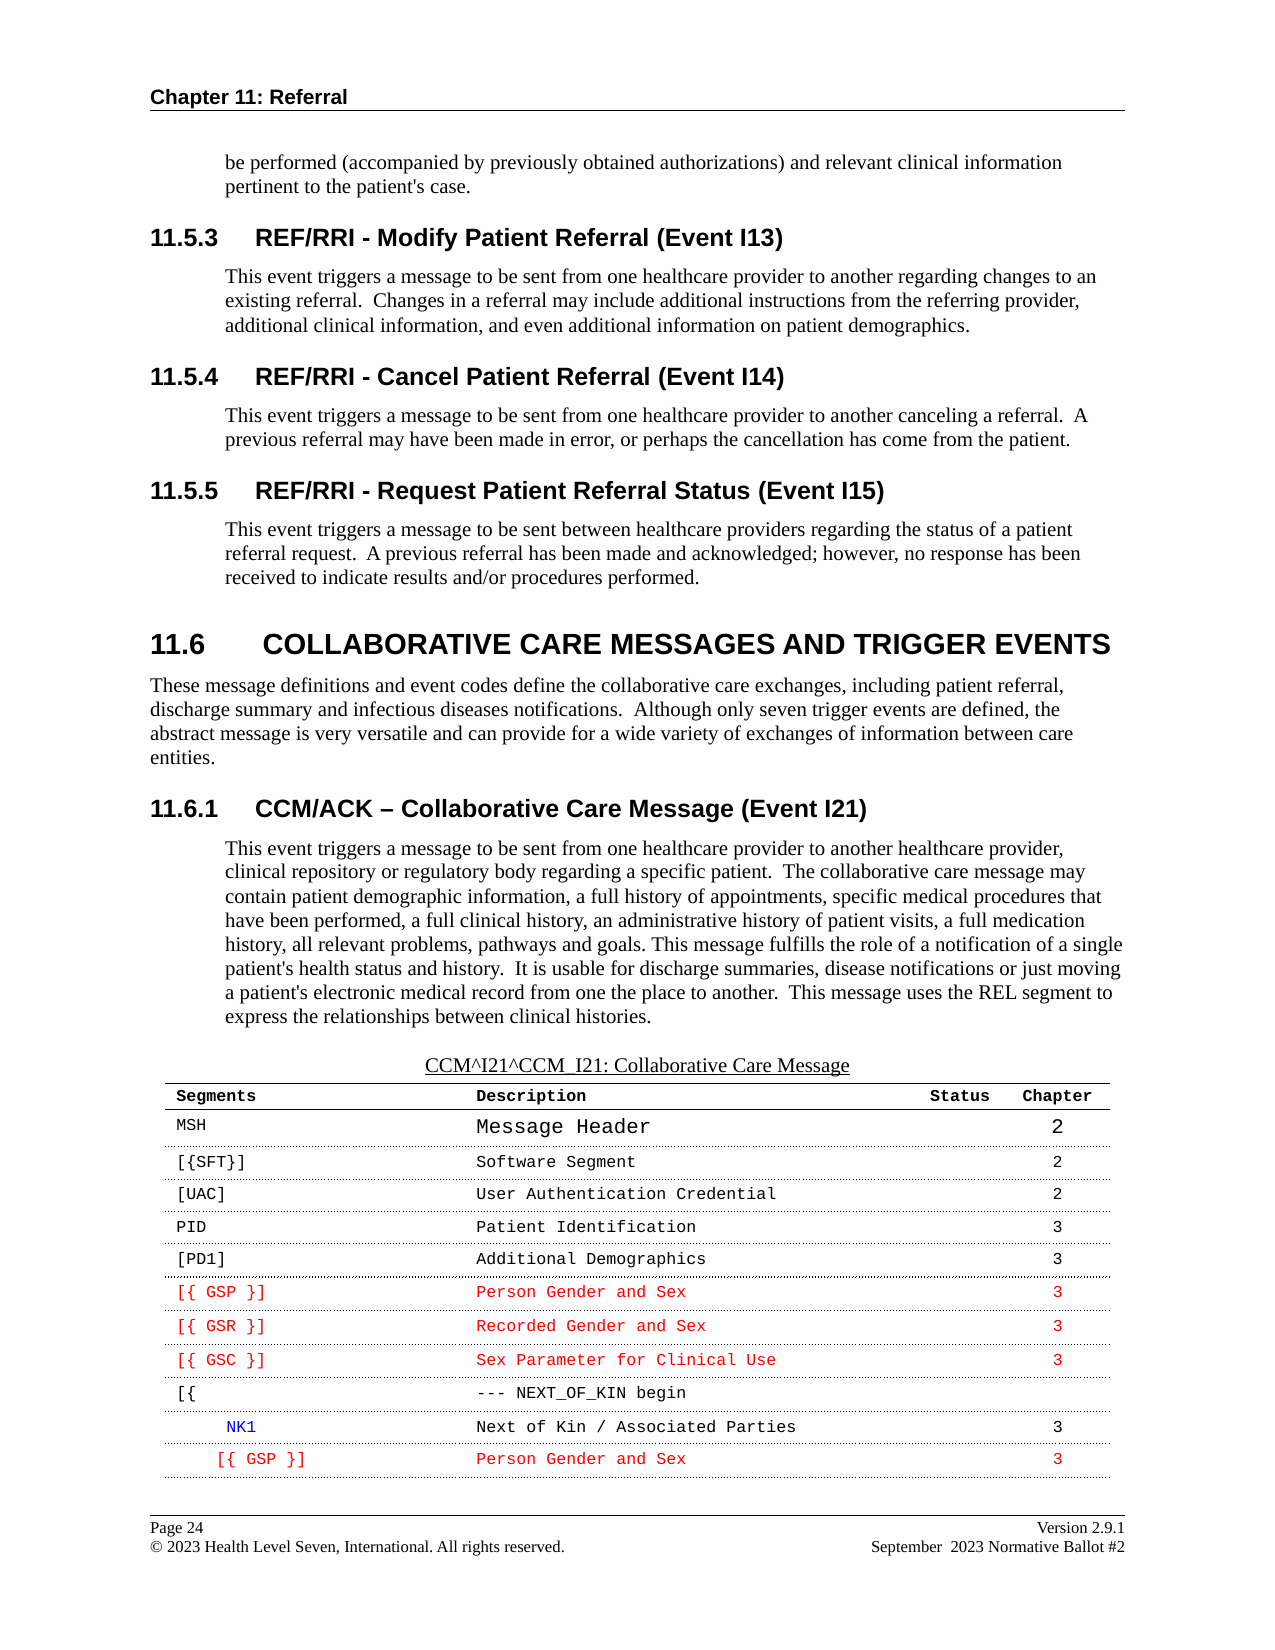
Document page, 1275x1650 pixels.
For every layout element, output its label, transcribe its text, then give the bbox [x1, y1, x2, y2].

text These message definitions and event codes define the collaborative care exchanges, including patient referral, discharge summary and infectious diseases notifications. Although only seven trigger events are defined, the abstract message is very versatile and can provide for a wide variety of exchanges of information between care entities. [150, 673, 1125, 769]
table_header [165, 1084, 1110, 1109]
subtitle 11.6 COLLABORATIVE CARE MESSAGES AND TRIGGER EVENTS [150, 627, 1125, 660]
subtitle 11.5.3 REF/RRI - Modify Patient Referral (Event I13) [150, 223, 1125, 252]
text This event triggers a message to be sent between healthcare providers regarding the status of a patient referral request. A previous referral has been made and acknowledged; however, no response has been received to indicate results and/or procedures performed. [225, 517, 1125, 589]
subtitle 11.5.4 REF/RRI - Cancel Patient Referral (Event I14) [150, 362, 1125, 390]
text This event triggers a message to be sent from one healthcare provider to another healthcare provider, clinical repository or regulatory body regarding a specific patient. The collaborative care message may contain patient demographic information, a full history of appointments, specific medical procedures that have been performed, a full clinical history, an administrative history of patient visits, a full medication history, all relevant problems, pathways and goals. This message fulfills the role of a notification of a single patient's health status and history. It is usable for discharge summaries, disease notifications or just moving a patient's electronic medical record from one the place to another. This message uses the REL segment to express the relationships between clinical histories. [225, 835, 1125, 1028]
subtitle 11.6.1 CCM/ACK – Collaborative Care Message (Event I21) [150, 794, 1125, 823]
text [225, 150, 1125, 198]
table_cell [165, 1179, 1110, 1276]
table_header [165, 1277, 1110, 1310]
text CCM^I21^CCM_I21: Collaborative Care Message [150, 1053, 1125, 1077]
subtitle 11.5.5 REF/RRI - Request Patient Referral Status (Event I15) [150, 476, 1125, 505]
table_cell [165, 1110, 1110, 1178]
text This event triggers a message to be sent from one healthcare provider to another canceling a referral. A previous referral may have been made in error, or perhaps the cancellation has come from the patient. [225, 403, 1125, 451]
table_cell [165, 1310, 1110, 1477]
text This event triggers a message to be sent from one healthcare provider to another regarding changes to an existing referral. Changes in a referral may include additional instructions from the referring provider, additional clinical information, and even additional information on patient demographics. [225, 264, 1125, 337]
